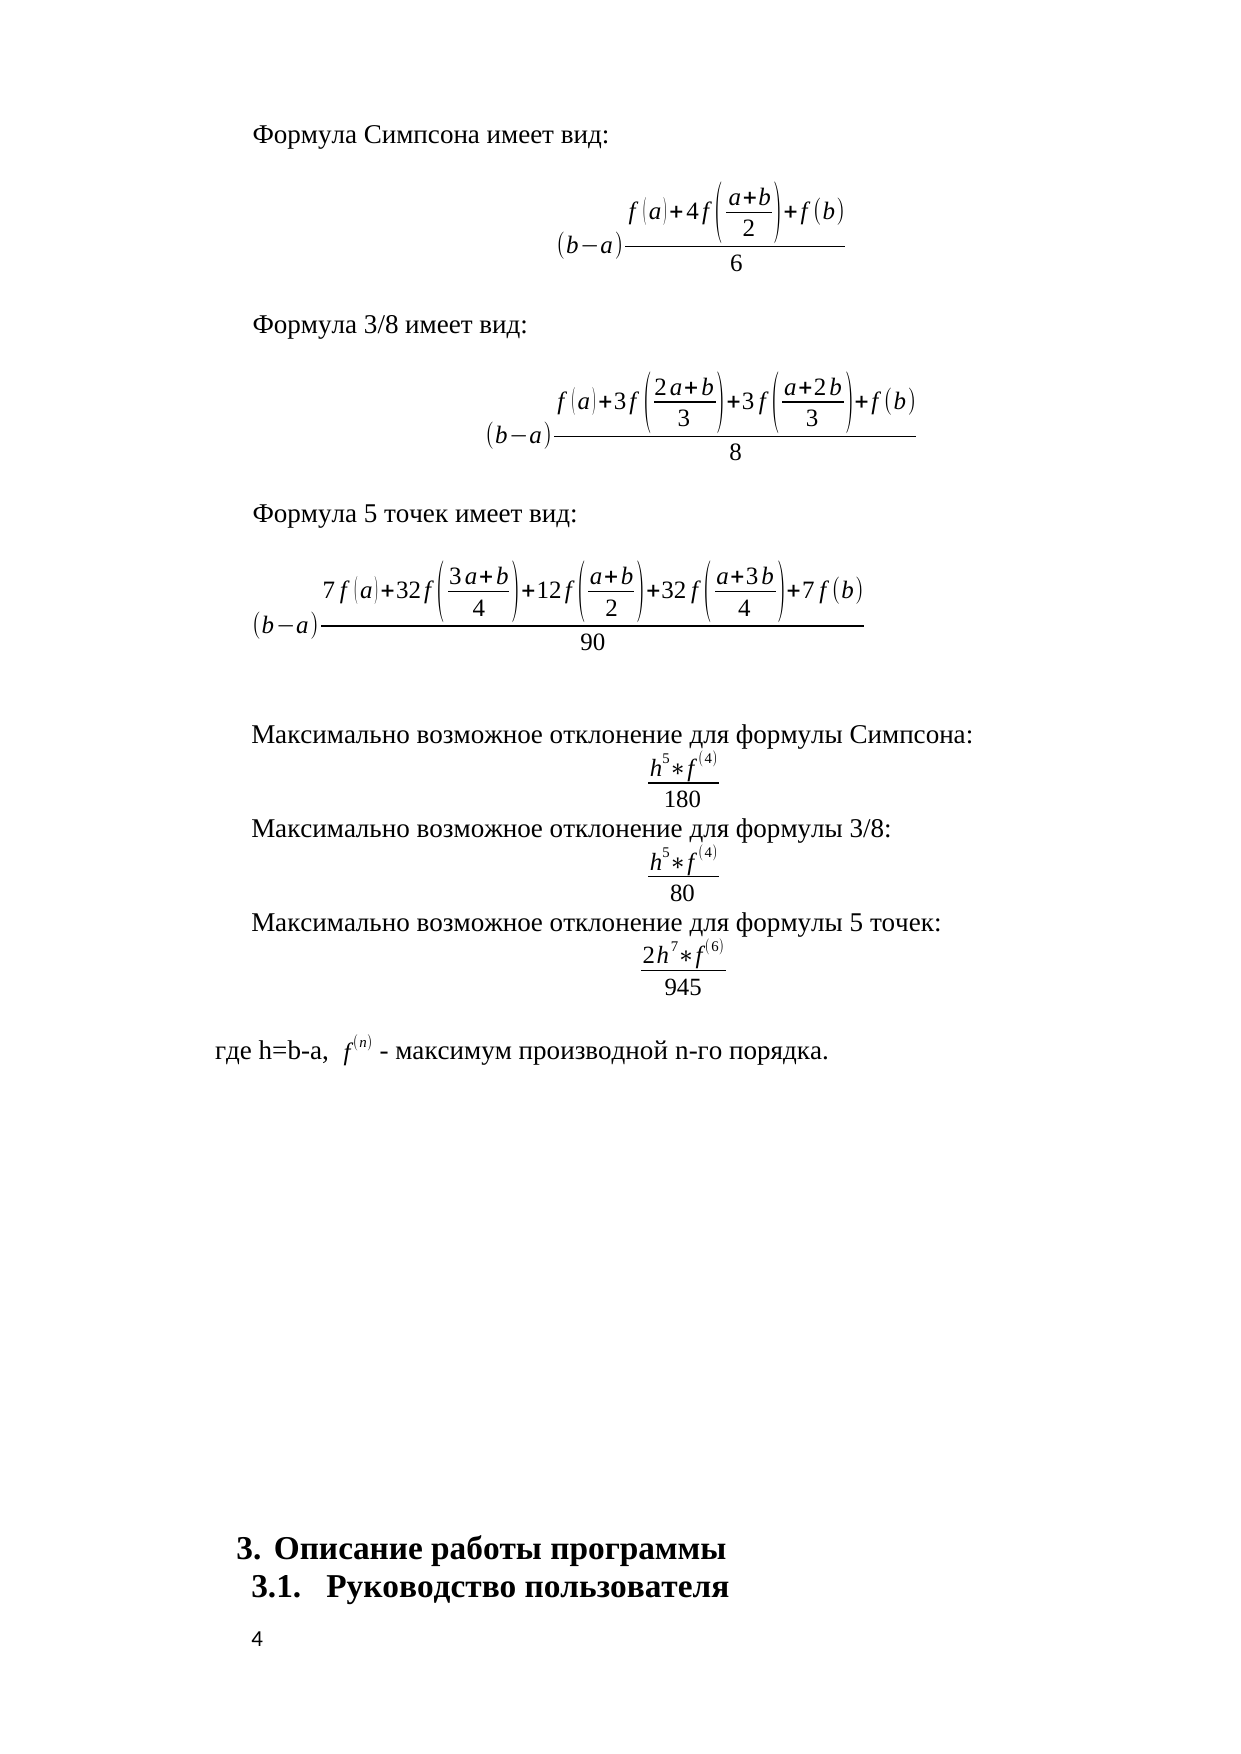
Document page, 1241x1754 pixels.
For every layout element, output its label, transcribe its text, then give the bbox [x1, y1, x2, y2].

list Описание работы программы [236, 1528, 1152, 1567]
list Руководство пользователя [251, 1567, 1152, 1605]
text где h=b-a, - максимум производной n-го порядка. [177, 1034, 1152, 1065]
text Максимально возможное отклонение для формулы 3/8: [177, 812, 1152, 843]
text Максимально возможное отклонение для формулы 5 точек: [177, 906, 1152, 937]
list Формула 3/8 имеет вид: [252, 308, 1152, 339]
list Формула 5 точек имеет вид: [252, 497, 1152, 529]
list Формула Симпсона имеет вид: [252, 118, 1152, 149]
text Максимально возможное отклонение для формулы Симпсона: [177, 718, 1152, 749]
